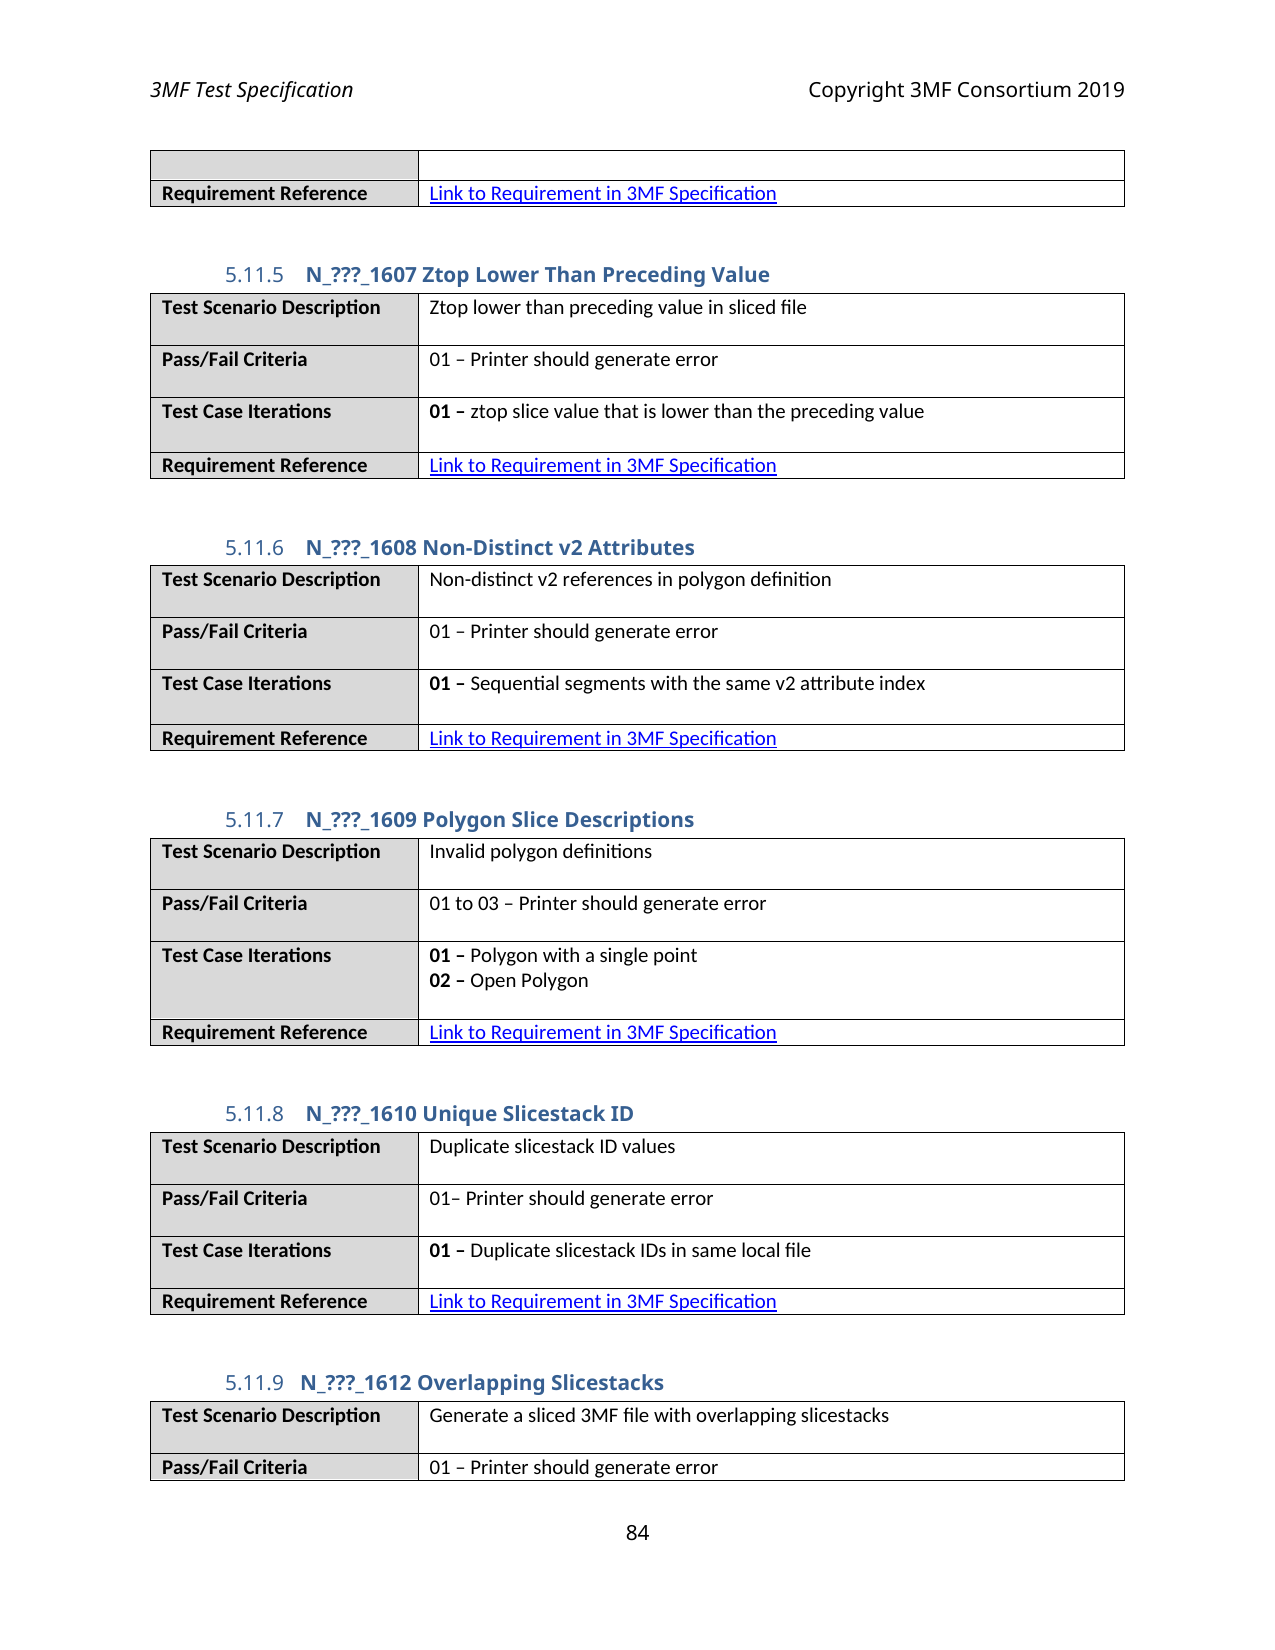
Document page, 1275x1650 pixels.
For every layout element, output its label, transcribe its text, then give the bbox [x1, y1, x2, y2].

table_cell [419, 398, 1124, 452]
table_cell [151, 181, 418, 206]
subtitle N_???_1610 Unique Slicestack ID [225, 1099, 1125, 1128]
subtitle N_???_1609 Polygon Slice Descriptions [225, 805, 1125, 833]
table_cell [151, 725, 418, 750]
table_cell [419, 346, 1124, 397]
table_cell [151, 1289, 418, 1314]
subtitle N_???_1607 Ztop Lower Than Preceding Value [225, 260, 1125, 289]
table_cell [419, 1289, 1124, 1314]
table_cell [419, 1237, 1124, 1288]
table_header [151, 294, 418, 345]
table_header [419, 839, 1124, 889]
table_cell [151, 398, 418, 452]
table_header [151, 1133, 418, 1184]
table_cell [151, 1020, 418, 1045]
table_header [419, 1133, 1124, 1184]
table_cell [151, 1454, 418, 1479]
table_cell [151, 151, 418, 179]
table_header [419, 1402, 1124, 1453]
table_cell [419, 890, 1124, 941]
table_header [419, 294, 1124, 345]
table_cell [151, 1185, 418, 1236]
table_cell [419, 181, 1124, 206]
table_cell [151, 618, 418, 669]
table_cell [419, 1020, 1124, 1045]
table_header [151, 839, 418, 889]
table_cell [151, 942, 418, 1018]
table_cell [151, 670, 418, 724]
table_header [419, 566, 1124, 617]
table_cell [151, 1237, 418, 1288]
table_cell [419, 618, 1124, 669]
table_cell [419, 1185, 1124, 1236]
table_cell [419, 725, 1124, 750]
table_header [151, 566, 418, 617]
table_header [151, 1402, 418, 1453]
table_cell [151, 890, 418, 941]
subtitle N_???_1608 Non-Distinct v2 Attributes [225, 533, 1125, 561]
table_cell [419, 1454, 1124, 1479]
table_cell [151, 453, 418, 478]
subtitle N_???_1612 Overlapping Slicestacks [225, 1368, 1125, 1397]
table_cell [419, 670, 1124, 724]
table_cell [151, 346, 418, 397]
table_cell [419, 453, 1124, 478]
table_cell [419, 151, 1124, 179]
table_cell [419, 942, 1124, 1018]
